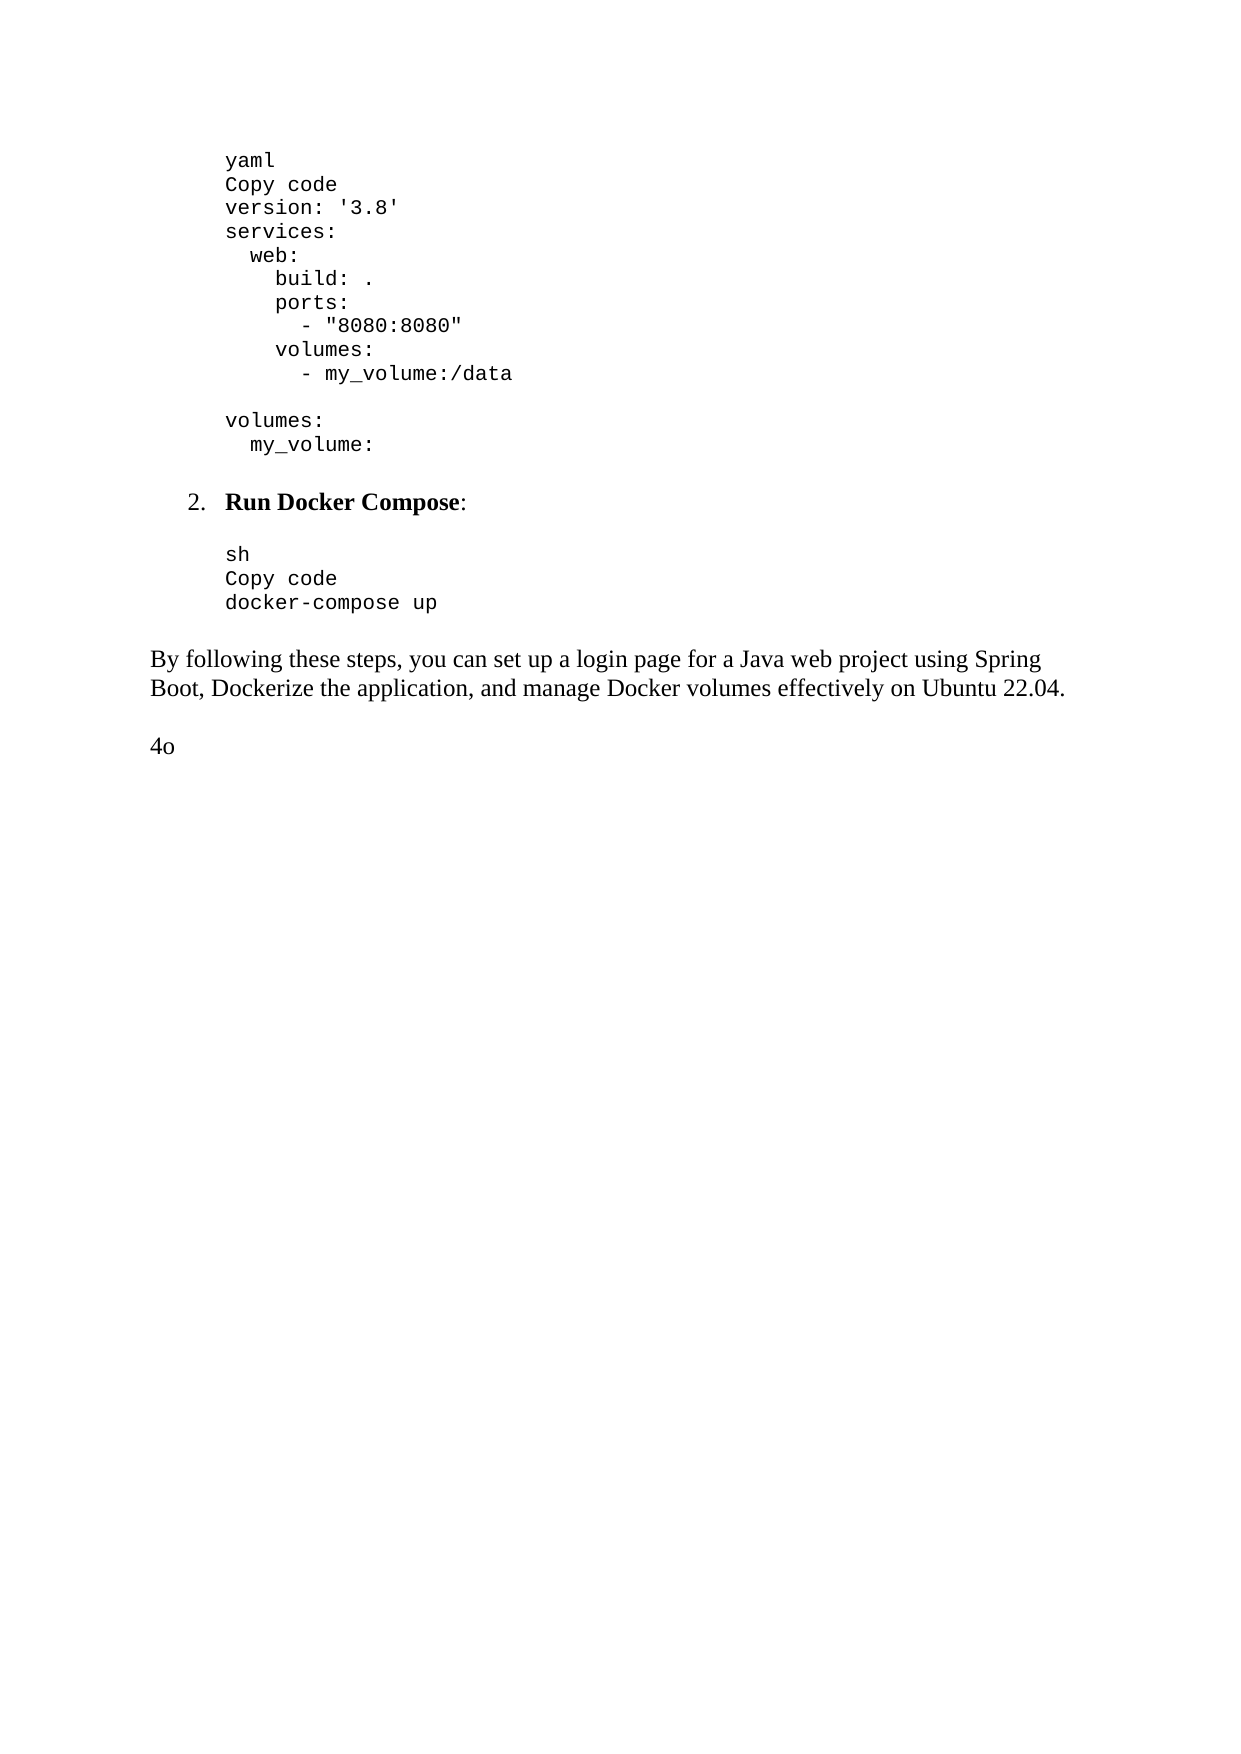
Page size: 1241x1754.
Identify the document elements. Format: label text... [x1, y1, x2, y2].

text build: . [225, 268, 1090, 292]
text volumes: [225, 410, 1090, 434]
text web: [225, 244, 1090, 268]
text volumes: [225, 339, 1090, 363]
list Run Docker Compose: [187, 487, 1090, 515]
text By following these steps, you can set up a login page for a Java web project using Spring Boot, Dockerize the application, and manage Docker volumes effectively on Ubuntu 22.04. [150, 644, 1090, 702]
text version: '3.8' [225, 197, 1090, 221]
text 4o [150, 731, 1090, 760]
text - "8080:8080" [225, 316, 1090, 339]
text my_volume: [225, 434, 1090, 457]
text - my_volume:/data [225, 363, 1090, 386]
text ports: [225, 292, 1090, 316]
text services: [225, 221, 1090, 244]
text docker-compose up [225, 592, 1090, 615]
text Copy code [225, 174, 1090, 197]
text Copy code [225, 568, 1090, 592]
text sh [225, 544, 1090, 568]
text yaml [225, 150, 1090, 174]
